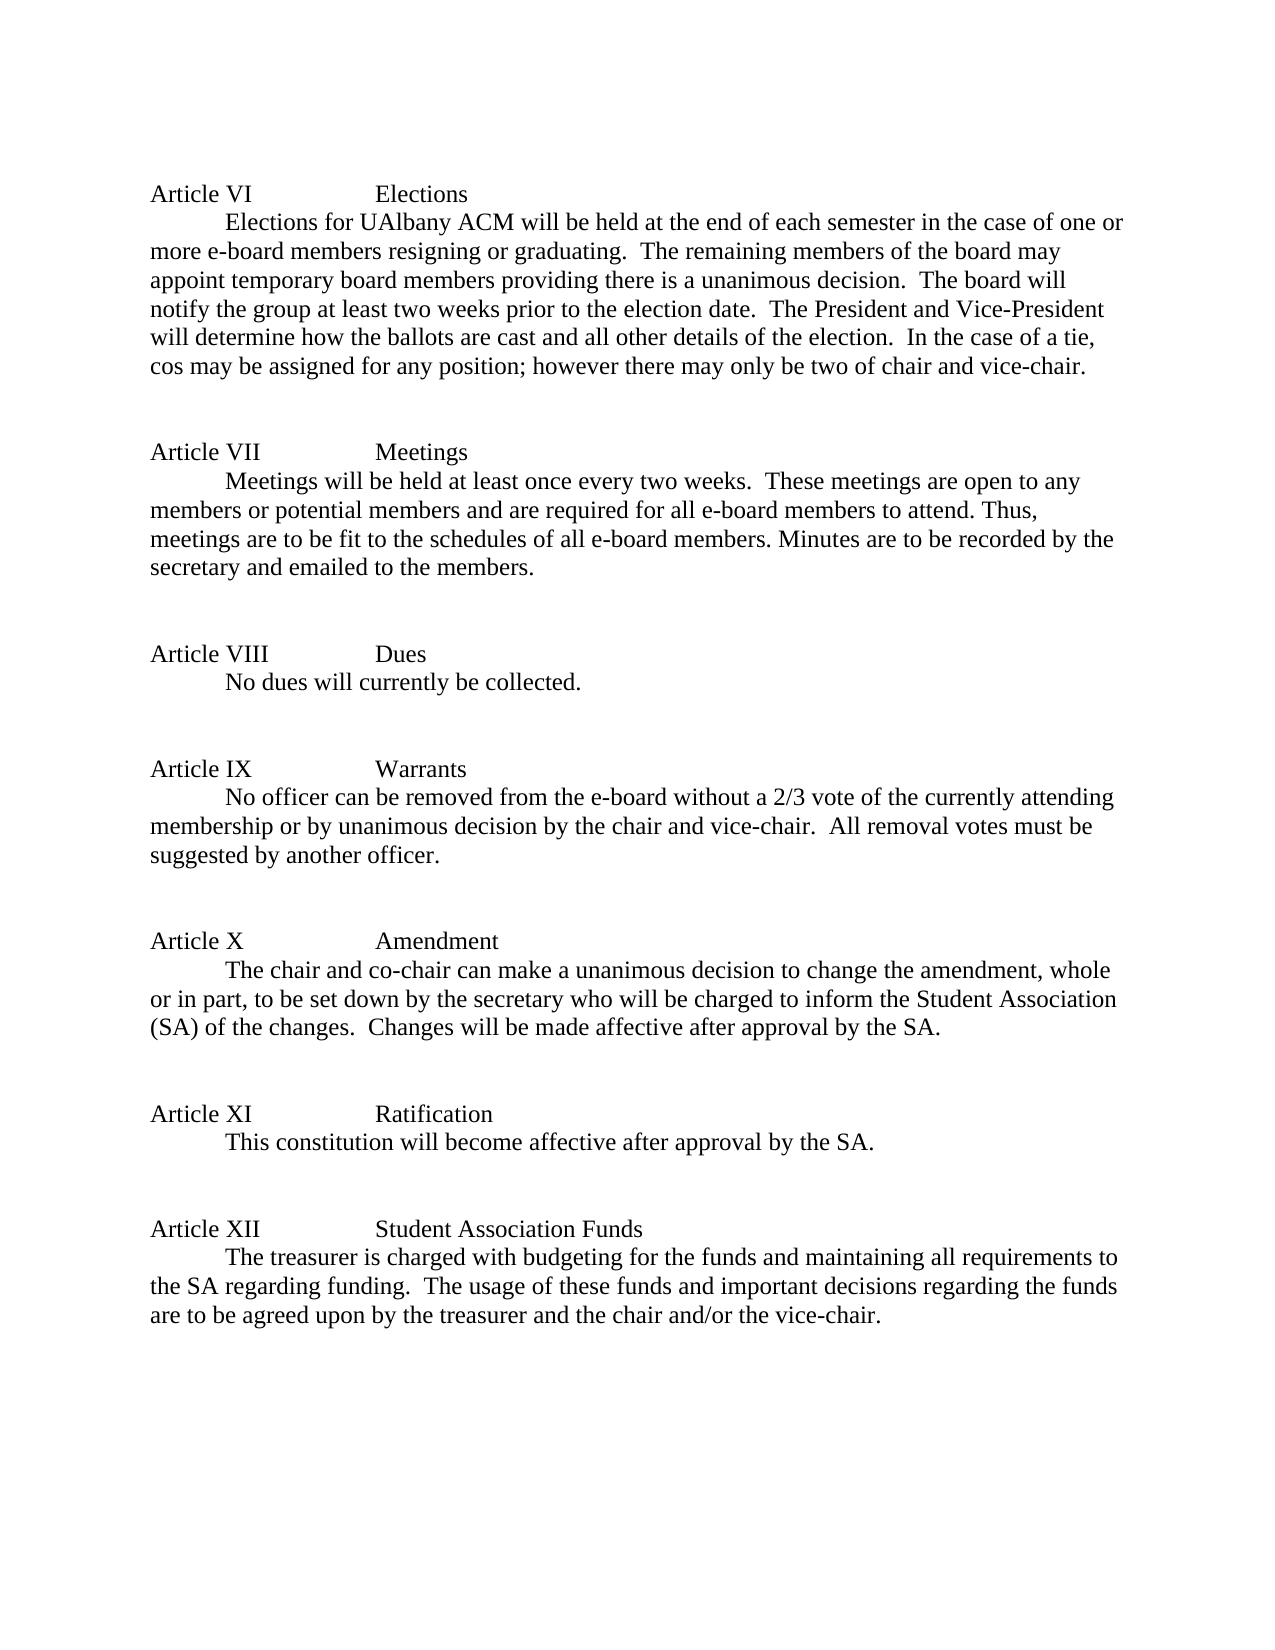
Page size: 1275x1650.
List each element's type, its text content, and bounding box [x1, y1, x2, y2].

text Article X Amendment [150, 926, 1125, 955]
text Article VIII Dues [150, 639, 1125, 667]
text No dues will currently be collected. [150, 667, 1125, 696]
text Meetings will be held at least once every two weeks. These meetings are open to any members or potential members and are required for all e-board members to attend. Thus, meetings are to be fit to the schedules of all e-board members. Minutes are to be recorded by the secretary and emailed to the members. [150, 466, 1125, 581]
text Elections for UAlbany ACM will be held at the end of each semester in the case of one or more e-board members resigning or graduating. The remaining members of the board may appoint temporary board members providing there is a unanimous decision. The board will notify the group at least two weeks prior to the election date. The President and Vice-President will determine how the ballots are cast and all other details of the election. In the case of a tie, cos may be assigned for any position; however there may only be two of chair and vice-chair. [150, 207, 1125, 380]
text This constitution will become affective after approval by the SA. [150, 1127, 1125, 1156]
text Article VII Meetings [150, 437, 1125, 466]
text Article VI Elections [150, 179, 1125, 207]
text The chair and co-chair can make a unanimous decision to change the amendment, whole or in part, to be set down by the secretary who will be charged to inform the Student Association (SA) of the changes. Changes will be made affective after approval by the SA. [150, 955, 1125, 1041]
text Article XI Ratification [150, 1099, 1125, 1127]
text Article IX Warrants [150, 754, 1125, 782]
text No officer can be removed from the e-board without a 2/3 vote of the currently attending membership or by unanimous decision by the chair and vice-chair. All removal votes must be suggested by another officer. [150, 782, 1125, 869]
text Article XII Student Association Funds [150, 1214, 1125, 1242]
text The treasurer is charged with budgeting for the funds and maintaining all requirements to the SA regarding funding. The usage of these funds and important decisions regarding the funds are to be agreed upon by the treasurer and the chair and/or the vice-chair. [150, 1242, 1125, 1329]
